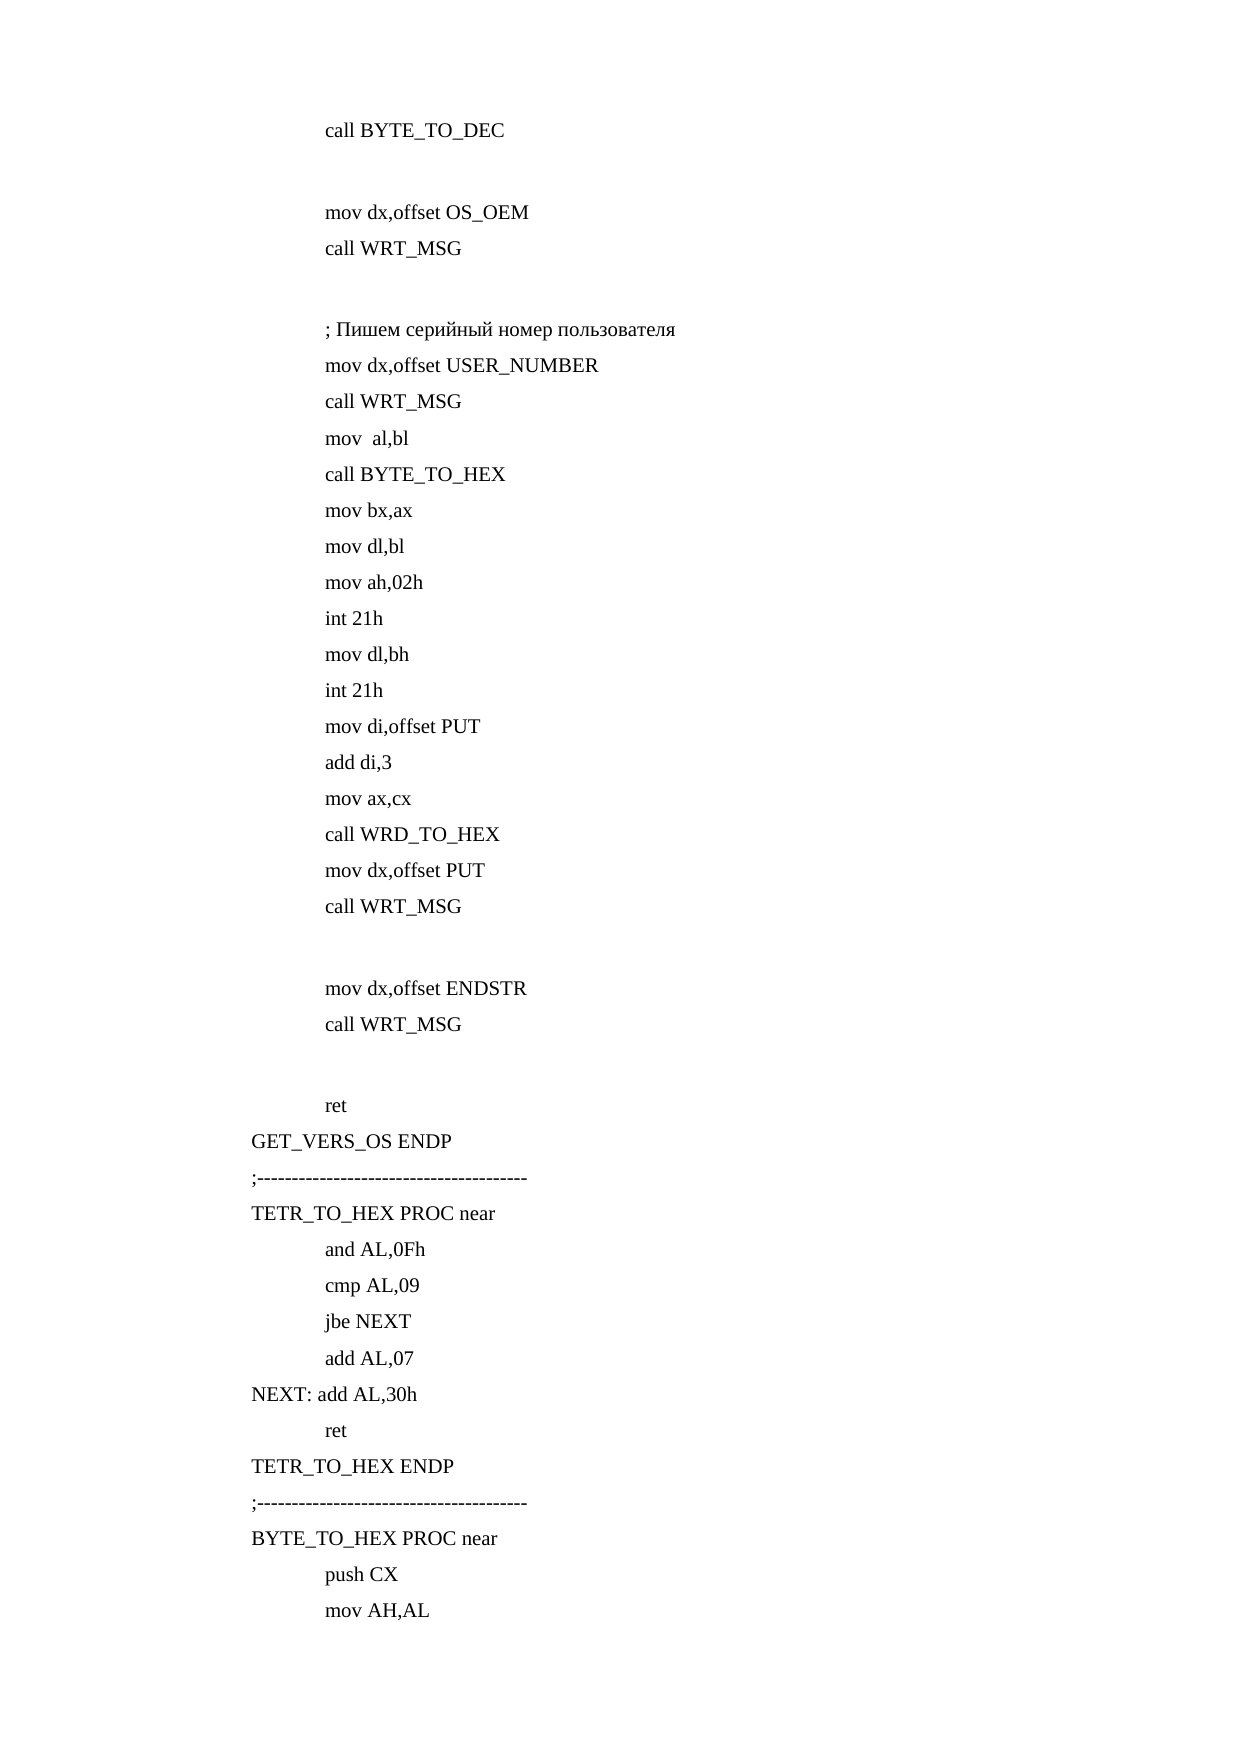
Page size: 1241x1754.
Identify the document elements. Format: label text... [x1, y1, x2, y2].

text mov bx,ax [177, 497, 1152, 522]
text add di,3 [177, 750, 1152, 774]
text call WRT_MSG [177, 1012, 1152, 1036]
text mov AH,AL [177, 1598, 1152, 1622]
text call BYTE_TO_HEX [177, 461, 1152, 486]
text jbe NEXT [177, 1309, 1152, 1333]
text call WRT_MSG [177, 236, 1152, 260]
text ;--------------------------------------- [177, 1165, 1152, 1189]
text NEXT: add AL,30h [177, 1381, 1152, 1406]
text ret [177, 1417, 1152, 1442]
text and AL,0Fh [177, 1237, 1152, 1261]
text TETR_TO_HEX ENDP [177, 1453, 1152, 1478]
text ret [177, 1093, 1152, 1117]
text call WRT_MSG [177, 894, 1152, 918]
text mov ah,02h [177, 569, 1152, 594]
text mov dx,offset OS_OEM [177, 200, 1152, 224]
text mov dx,offset PUT [177, 858, 1152, 882]
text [177, 1489, 1152, 1514]
text push CX [177, 1562, 1152, 1586]
text mov al,bl [177, 425, 1152, 449]
text call BYTE_TO_DEC [177, 118, 1152, 142]
text mov dl,bh [177, 642, 1152, 666]
text GET_VERS_OS ENDP [177, 1129, 1152, 1153]
text mov dx,offset ENDSTR [177, 976, 1152, 999]
text BYTE_TO_HEX PROC near [177, 1526, 1152, 1550]
text ; Пишем серийный номер пользователя [177, 317, 1152, 341]
text int 21h [177, 606, 1152, 630]
text call WRD_TO_HEX [177, 822, 1152, 846]
text mov dl,bl [177, 533, 1152, 558]
text call WRT_MSG [177, 389, 1152, 413]
text mov dx,offset USER_NUMBER [177, 353, 1152, 377]
text TETR_TO_HEX PROC near [177, 1201, 1152, 1225]
text add AL,07 [177, 1345, 1152, 1369]
text mov ax,cx [177, 786, 1152, 810]
text mov di,offset PUT [177, 714, 1152, 738]
text int 21h [177, 678, 1152, 702]
text cmp AL,09 [177, 1273, 1152, 1297]
